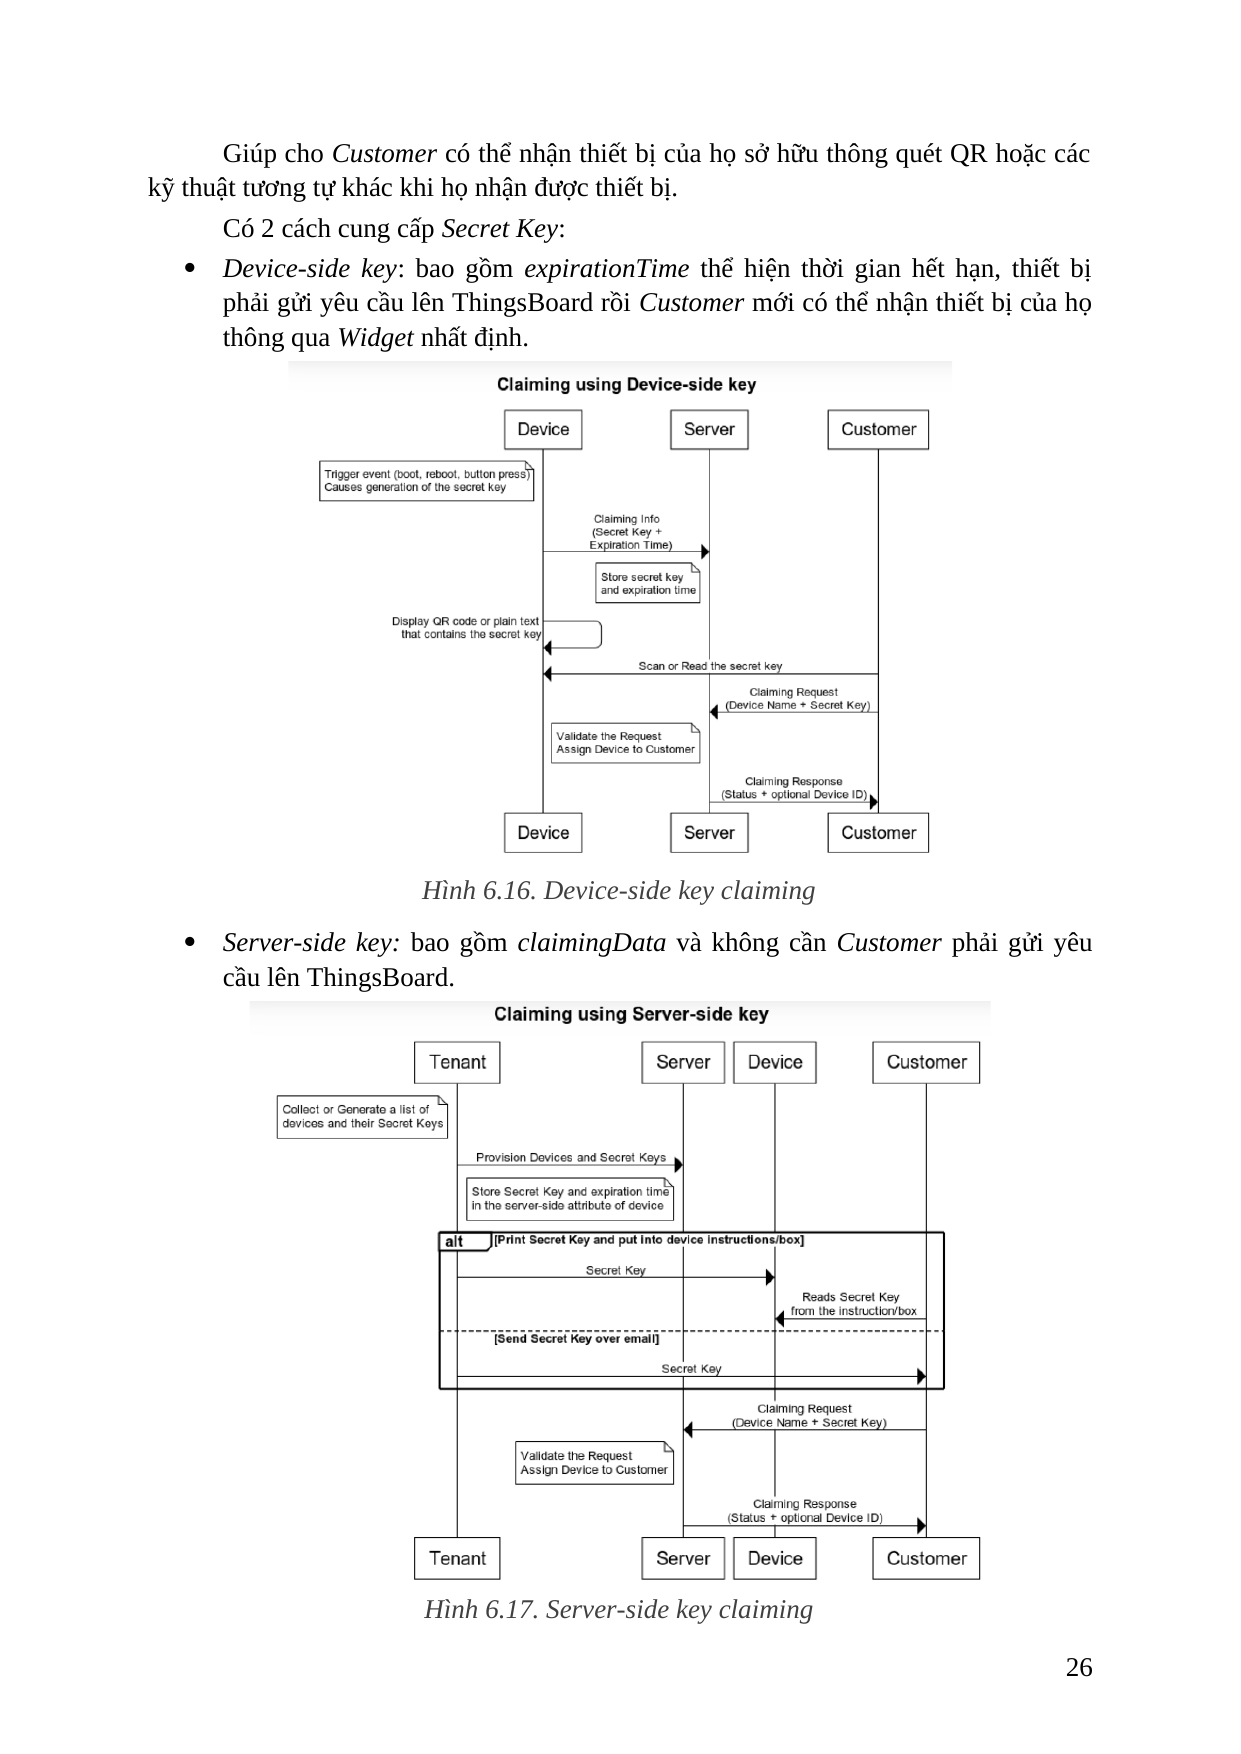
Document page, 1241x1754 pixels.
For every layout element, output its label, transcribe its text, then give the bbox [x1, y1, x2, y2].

picture [249, 1001, 991, 1584]
list Device-side key: bao gồm expirationTime thể hiện thời gian hết hạn, thiết bị phải gửi yêu cầu lên ThingsBoard rồi Customer mới có thể nhận thiết bị của họ thông qua Widget nhất định. [185, 252, 1092, 352]
text Giúp cho Customer có thể nhận thiết bị của họ sở hữu thông quét QR hoặc các kỹ thuật tương tự khác khi họ nhận được thiết bị. [148, 137, 1092, 203]
list Server-side key: bao gồm claimingData và không cần Customer phải gửi yêu cầu lên ThingsBoard. [185, 926, 1092, 992]
picture [288, 361, 953, 866]
text Có 2 cách cung cấp Secret Key: [148, 212, 1092, 243]
